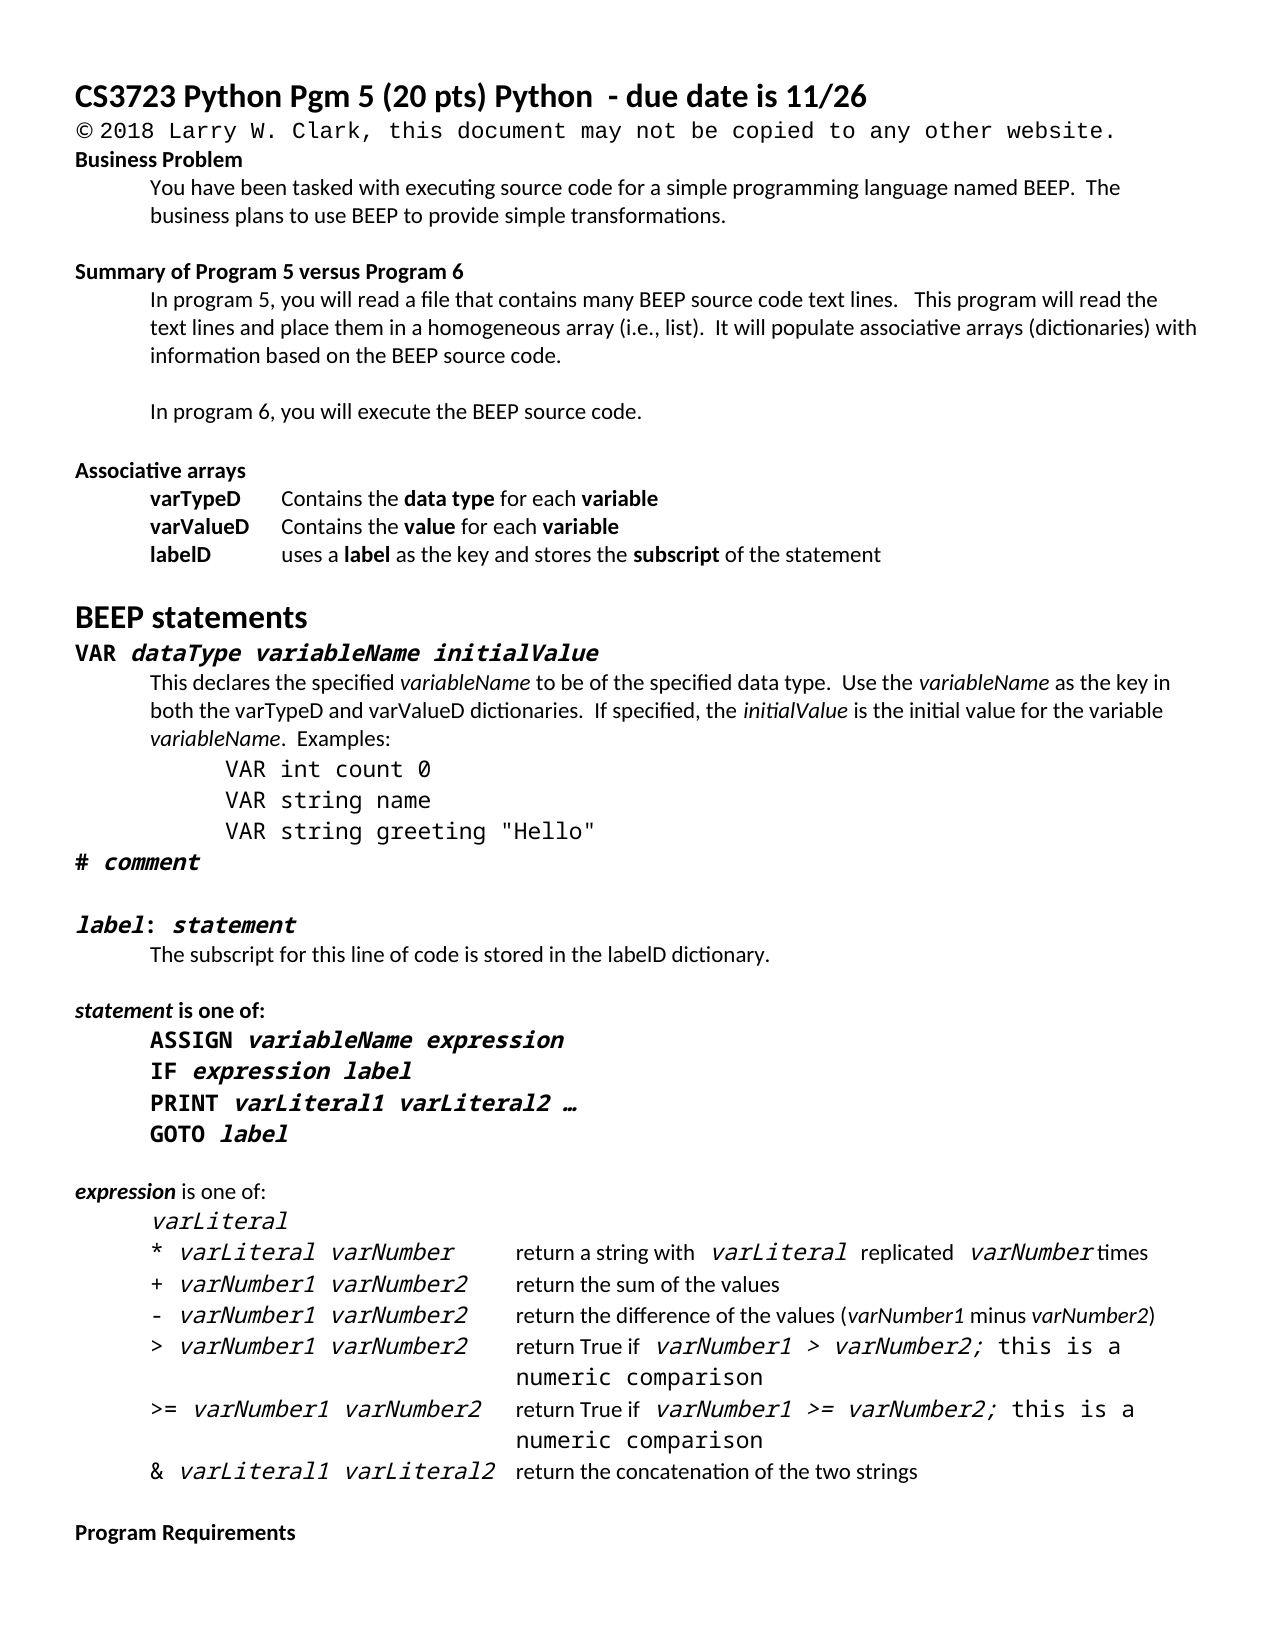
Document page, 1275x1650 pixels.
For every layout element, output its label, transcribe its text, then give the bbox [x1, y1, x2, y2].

text + varNumber1 varNumber2 return the sum of the values [150, 1268, 1200, 1299]
text Summary of Program 5 versus Program 6 [75, 257, 1200, 285]
text The subscript for this line of code is stored in the labelD dictionary. [150, 940, 1200, 968]
text Business Problem [75, 145, 1200, 173]
text VAR dataType variableName initialValue [75, 637, 1200, 668]
text GOTO label [150, 1118, 1200, 1149]
text Program Requirements [75, 1518, 1200, 1546]
text VAR string name [225, 784, 1200, 815]
text label: statement [75, 909, 1200, 940]
text & varLiteral1 varLiteral2 return the concatenation of the two strings [150, 1455, 1200, 1486]
text In program 5, you will read a file that contains many BEEP source code text lines. This program will read the text lines and place them in a homogeneous array (i.e., list). It will populate associative arrays (dictionaries) with information based on the BEEP source code. [150, 285, 1200, 369]
text >= varNumber1 varNumber2 return True if varNumber1 >= varNumber2; this is a numeric comparison [150, 1393, 1200, 1455]
text ASSIGN variableName expression [150, 1024, 1200, 1055]
text CS3723 Python Pgm 5 (20 pts) Python - due date is 11/26 [75, 75, 1200, 116]
text VAR int count 0 [225, 752, 1200, 784]
text expression is one of: [75, 1177, 1200, 1205]
text varValueD Contains the value for each variable [150, 512, 1200, 540]
text © 2018 Larry W. Clark, this document may not be copied to any other website. [75, 116, 1200, 145]
text BEEP statements [75, 596, 1200, 637]
text statement is one of: [75, 996, 1200, 1024]
text varLiteral [150, 1205, 1200, 1236]
text - varNumber1 varNumber2 return the difference of the values (varNumber1 minus varNumber2) [150, 1299, 1200, 1330]
text PRINT varLiteral1 varLiteral2 … [150, 1087, 1200, 1118]
text Associative arrays [75, 456, 1200, 484]
text * varLiteral varNumber return a string with varLiteral replicated varNumber times [150, 1236, 1200, 1268]
text > varNumber1 varNumber2 return True if varNumber1 > varNumber2; this is a numeric comparison [150, 1330, 1200, 1393]
text # comment [75, 846, 1200, 877]
text You have been tasked with executing source code for a simple programming language named BEEP. The business plans to use BEEP to provide simple transformations. [150, 173, 1200, 229]
text VAR string greeting "Hello" [225, 815, 1200, 846]
text In program 6, you will execute the BEEP source code. [150, 397, 1200, 425]
text IF expression label [150, 1055, 1200, 1087]
text labelD uses a label as the key and stores the subscript of the statement [150, 540, 1200, 568]
text This declares the specified variableName to be of the specified data type. Use the variableName as the key in both the varTypeD and varValueD dictionaries. If specified, the initialValue is the initial value for the variable variableName. Examples: [150, 668, 1200, 752]
text varTypeD Contains the data type for each variable [150, 484, 1200, 512]
